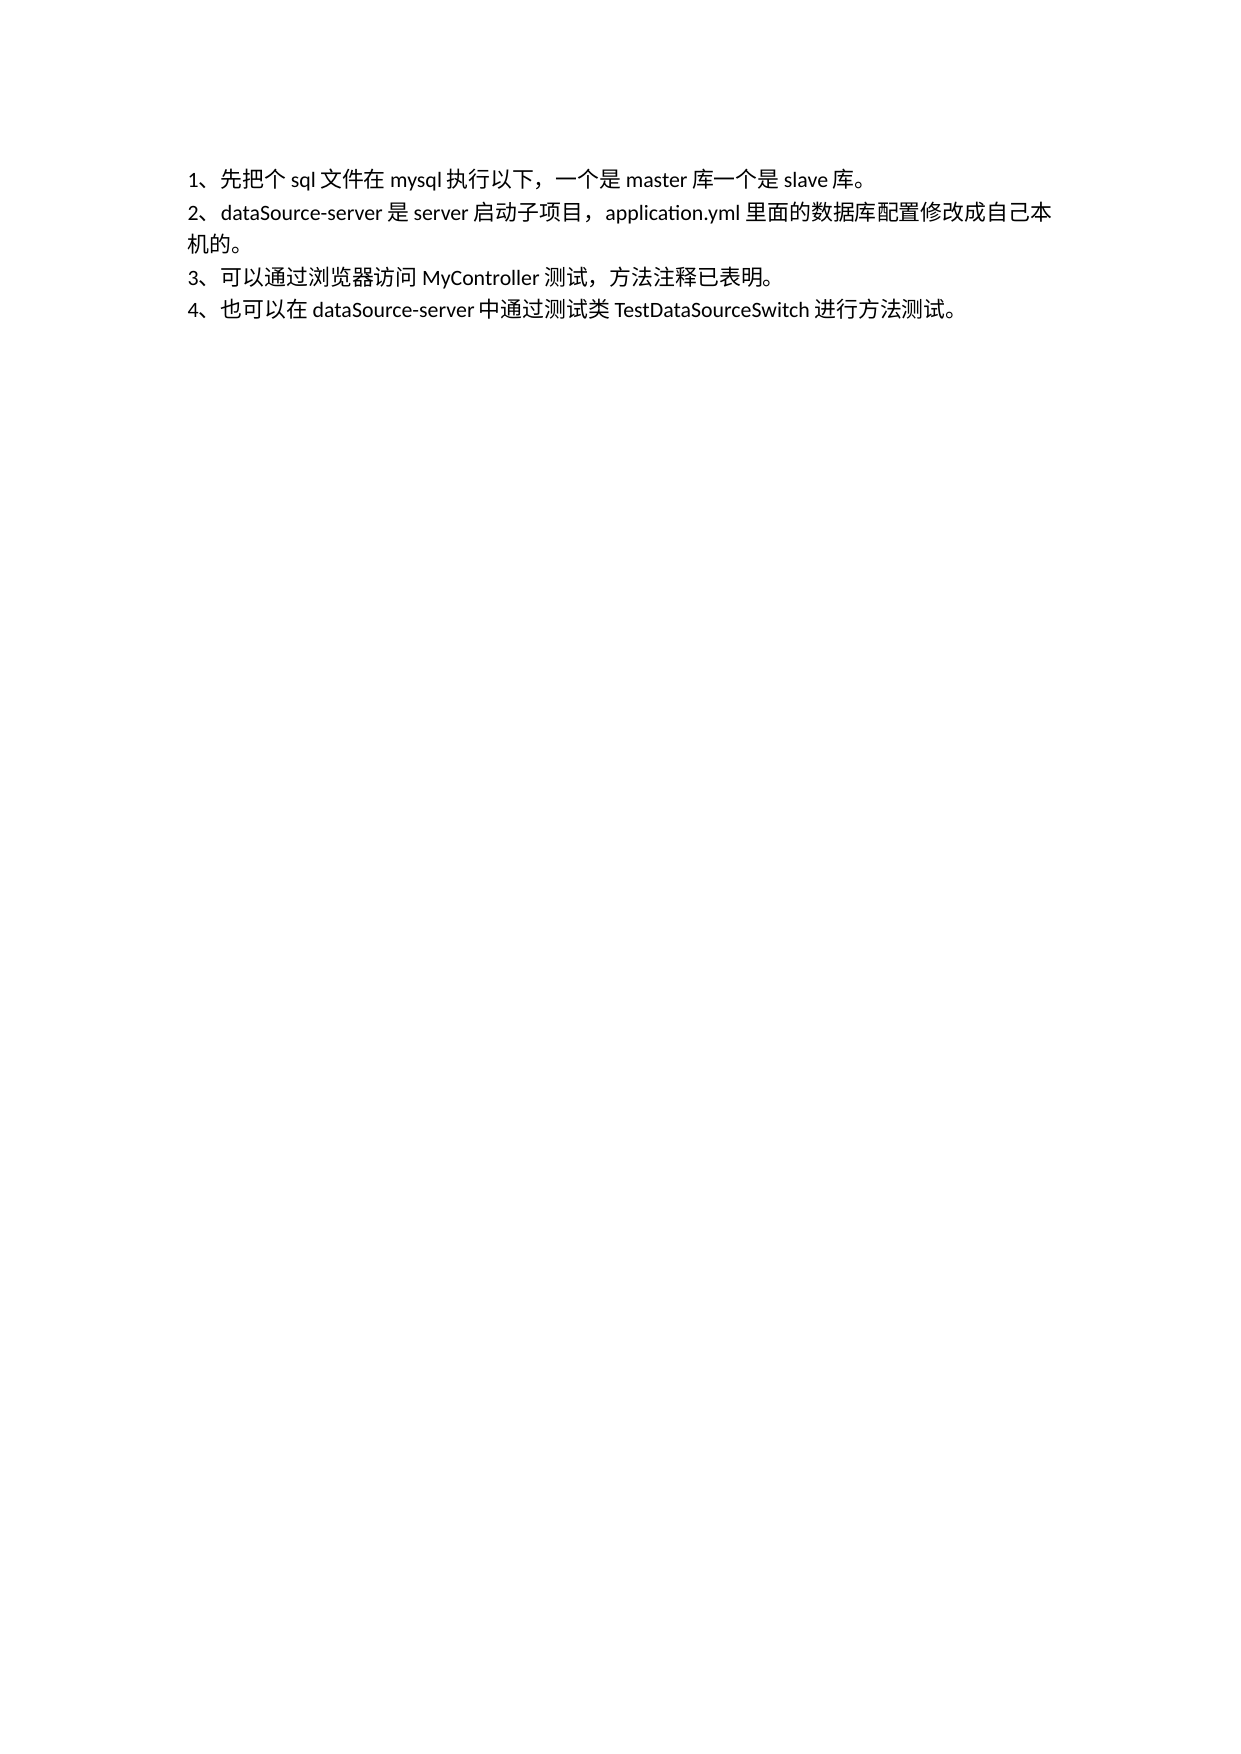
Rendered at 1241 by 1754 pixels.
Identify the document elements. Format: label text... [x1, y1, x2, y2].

list 也可以在dataSource-server中通过测试类TestDataSourceSwitch进行方法测试。 [187, 292, 1053, 324]
list 先把个sql文件在mysql执行以下，一个是master库一个是slave库。 [187, 162, 1053, 194]
list 可以通过浏览器访问MyController测试，方法注释已表明。 [187, 259, 1053, 292]
list dataSource-server是server启动子项目，application.yml里面的数据库配置修改成自己本机的。 [187, 194, 1053, 259]
